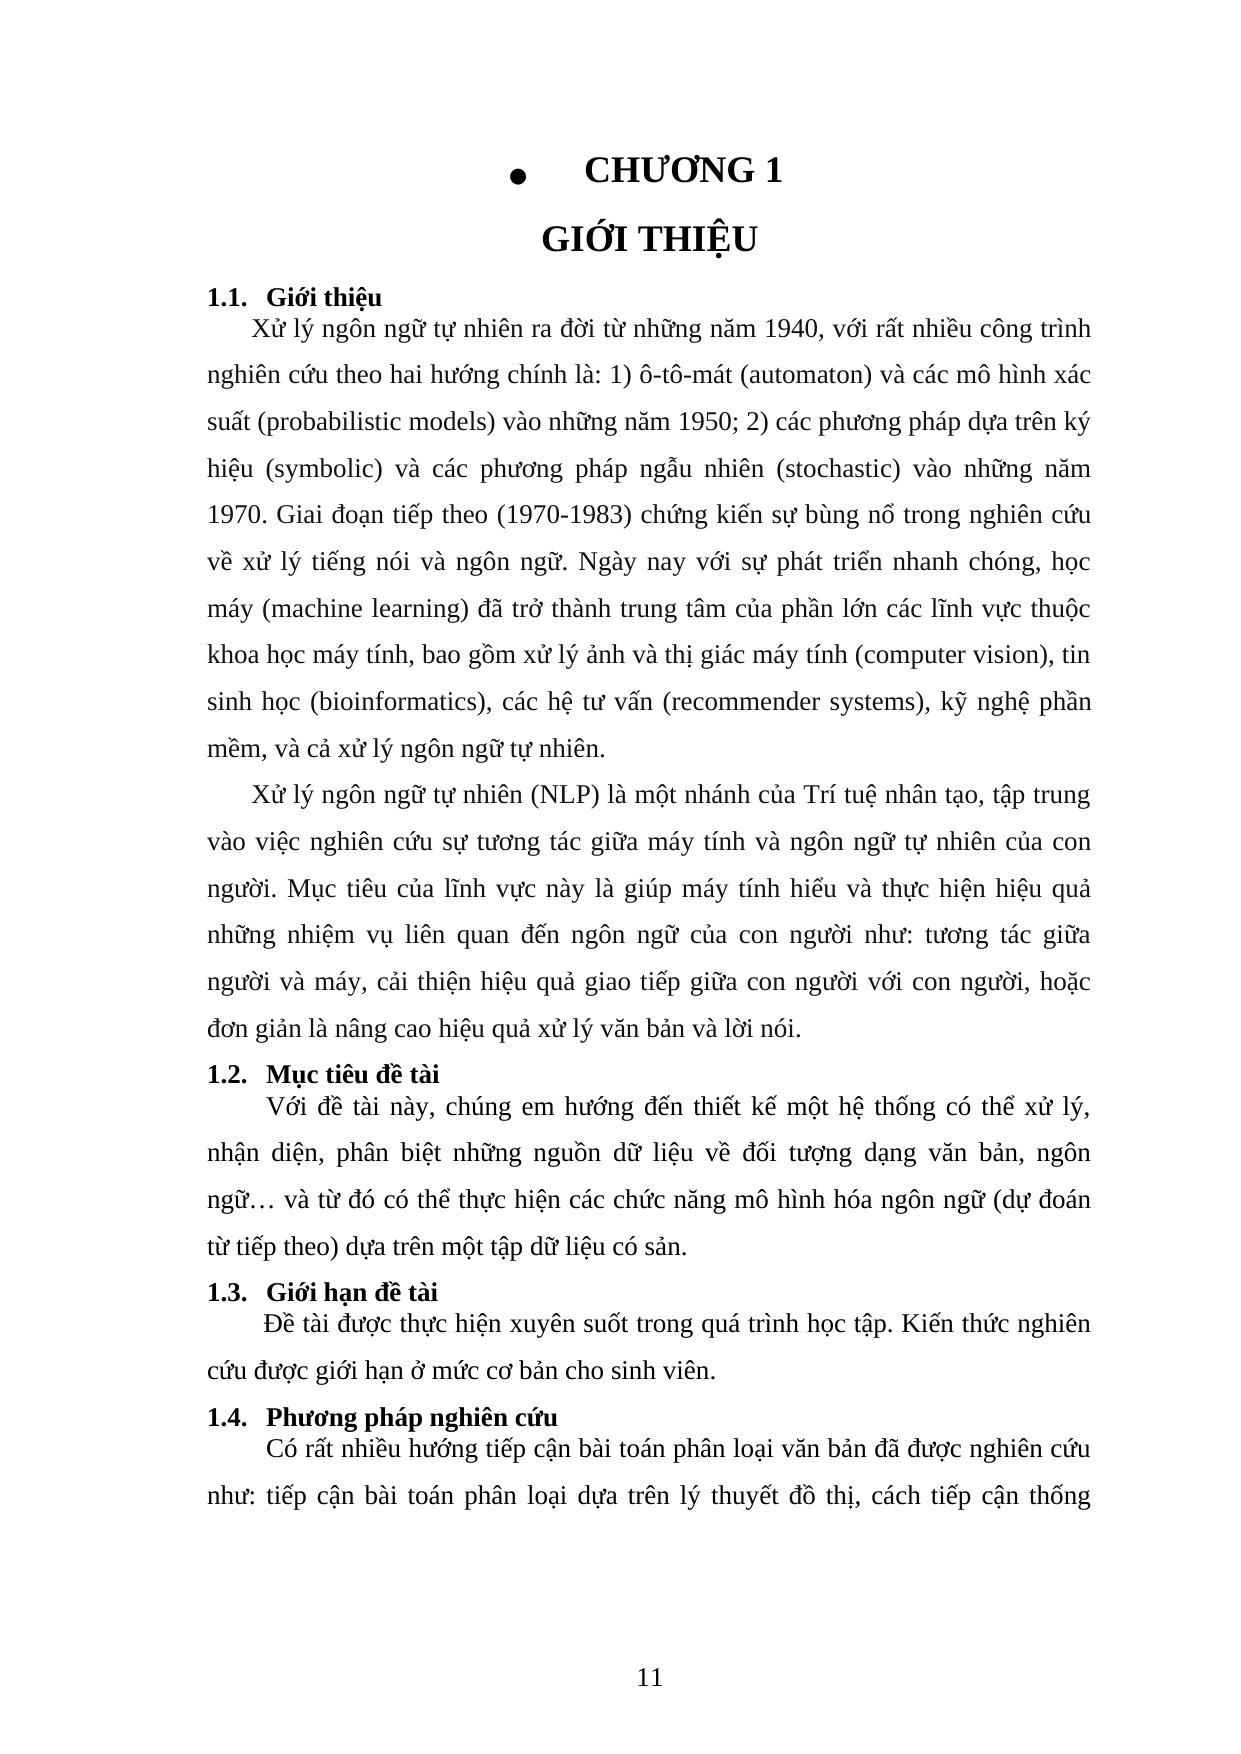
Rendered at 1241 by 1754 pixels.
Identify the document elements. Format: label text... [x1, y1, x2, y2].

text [207, 1432, 1092, 1510]
text Xử lý ngôn ngữ tự nhiên ra đời từ những năm 1940, với rất nhiều công trình nghiên cứu theo hai hướng chính là: 1) ô-tô-mát (automaton) và các mô hình xác suất (probabilistic models) vào những năm 1950; 2) các phương pháp dựa trên ký hiệu (symbolic) và các phương pháp ngẫu nhiên (stochastic) vào những năm 1970. Giai đoạn tiếp theo (1970-1983) chứng kiến sự bùng nổ trong nghiên cứu về xử lý tiếng nói và ngôn ngữ. Ngày nay với sự phát triển nhanh chóng, học máy (machine learning) đã trở thành trung tâm của phần lớn các lĩnh vực thuộc khoa học máy tính, bao gồm xử lý ảnh và thị giác máy tính (computer vision), tin sinh học (bioinformatics), các hệ tư vấn (recommender systems), kỹ nghệ phần mềm, và cả xử lý ngôn ngữ tự nhiên. [207, 312, 1092, 763]
subtitle Giới hạn đề tài [207, 1276, 1092, 1308]
text Xử lý ngôn ngữ tự nhiên (NLP) là một nhánh của Trí tuệ nhân tạo, tập trung vào việc nghiên cứu sự tương tác giữa máy tính và ngôn ngữ tự nhiên của con người. Mục tiêu của lĩnh vực này là giúp máy tính hiểu và thực hiện hiệu quả những nhiệm vụ liên quan đến ngôn ngữ của con người như: tương tác giữa người và máy, cải thiện hiệu quả giao tiếp giữa con người với con người, hoặc đơn giản là nâng cao hiệu quả xử lý văn bản và lời nói. [207, 779, 1092, 1043]
text Với đề tài này, chúng em hướng đến thiết kế một hệ thống có thể xử lý, nhận diện, phân biệt những nguồn dữ liệu về đối tượng dạng văn bản, ngôn ngữ… và từ đó có thể thực hiện các chức năng mô hình hóa ngôn ngữ (dự đoán từ tiếp theo) dựa trên một tập dữ liệu có sản. [207, 1090, 1092, 1261]
subtitle Phương pháp nghiên cứu [207, 1401, 1092, 1432]
subtitle Giới thiệu [207, 281, 1092, 312]
text Đề tài được thực hiện xuyên suốt trong quá trình học tập. Kiến thức nghiên cứu được giới hạn ở mức cơ bản cho sinh viên. [207, 1308, 1092, 1385]
subtitle mục tiêu đề tài [207, 1059, 1092, 1090]
subtitle CHƯƠNG 1 Giới thiệu [207, 148, 1092, 259]
